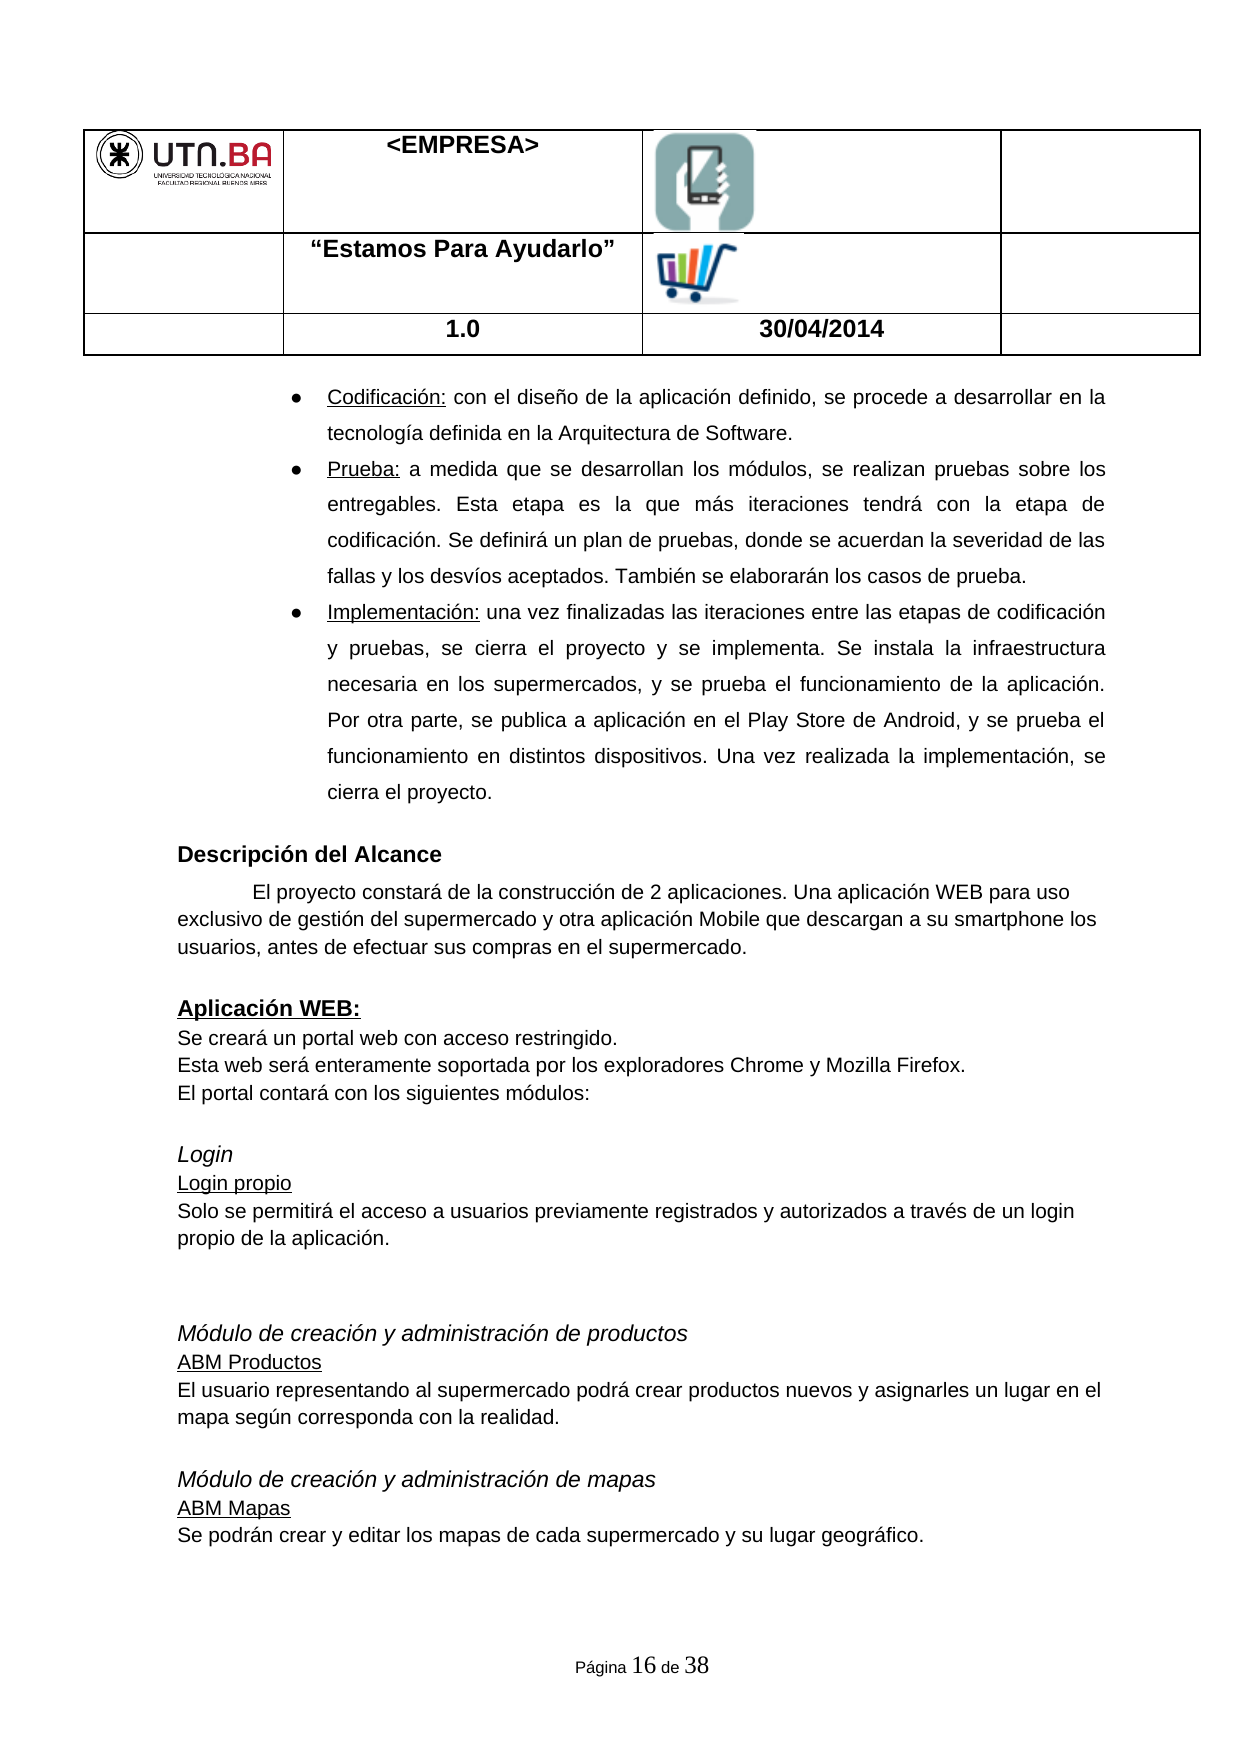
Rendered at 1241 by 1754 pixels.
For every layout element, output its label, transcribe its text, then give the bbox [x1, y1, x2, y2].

text Solo se permitirá el acceso a usuarios previamente registrados y autorizados a través de un login propio de la aplicación. [177, 1198, 1107, 1250]
text ABM Mapas [177, 1496, 1107, 1520]
text Se podrán crear y editar los mapas de cada supermercado y su lugar geográfico. [177, 1523, 1107, 1547]
text Login [177, 1141, 1107, 1167]
list Codificación: con el diseño de la aplicación definido, se procede a desarrollar en la tecnología definida en la Arquitectura de Software. [290, 384, 1107, 444]
text ABM Productos [177, 1350, 1107, 1374]
text Se creará un portal web con acceso restringido. [177, 1025, 1107, 1049]
text Descripción del Alcance [177, 841, 1107, 867]
text Módulo de creación y administración de mapas [177, 1466, 1107, 1492]
text El portal contará con los siguientes módulos: [177, 1080, 1107, 1104]
list Implementación: una vez finalizadas las iteraciones entre las etapas de codificación y pruebas, se cierra el proyecto y se implementa. Se instala la infraestructura necesaria en los supermercados, y se prueba el funcionamiento de la aplicación. Por otra parte, se publica a aplicación en el Play Store de Android, y se prueba el funcionamiento en distintos dispositivos. Una vez realizada la implementación, se cierra el proyecto. [290, 600, 1107, 804]
text Login propio [177, 1171, 1107, 1195]
text Módulo de creación y administración de productos [177, 1320, 1107, 1346]
picture [653, 130, 757, 232]
picture [653, 233, 744, 311]
text Aplicación WEB: [177, 995, 1107, 1021]
text El proyecto constará de la construcción de 2 aplicaciones. Una aplicación WEB para uso exclusivo de gestión del supermercado y otra aplicación Mobile que descargan a su smartphone los usuarios, antes de efectuar sus compras en el supermercado. [177, 879, 1107, 958]
text Esta web será enteramente soportada por los exploradores Chrome y Mozilla Firefox. [177, 1053, 1107, 1077]
text El usuario representando al supermercado podrá crear productos nuevos y asignarles un lugar en el mapa según corresponda con la realidad. [177, 1377, 1107, 1429]
picture [96, 130, 271, 185]
list Prueba: a medida que se desarrollan los módulos, se realizan pruebas sobre los entregables. Esta etapa es la que más iteraciones tendrá con la etapa de codificación. Se definirá un plan de pruebas, donde se acuerdan la severidad de las fallas y los desvíos aceptados. También se elaborarán los casos de prueba. [290, 456, 1107, 588]
